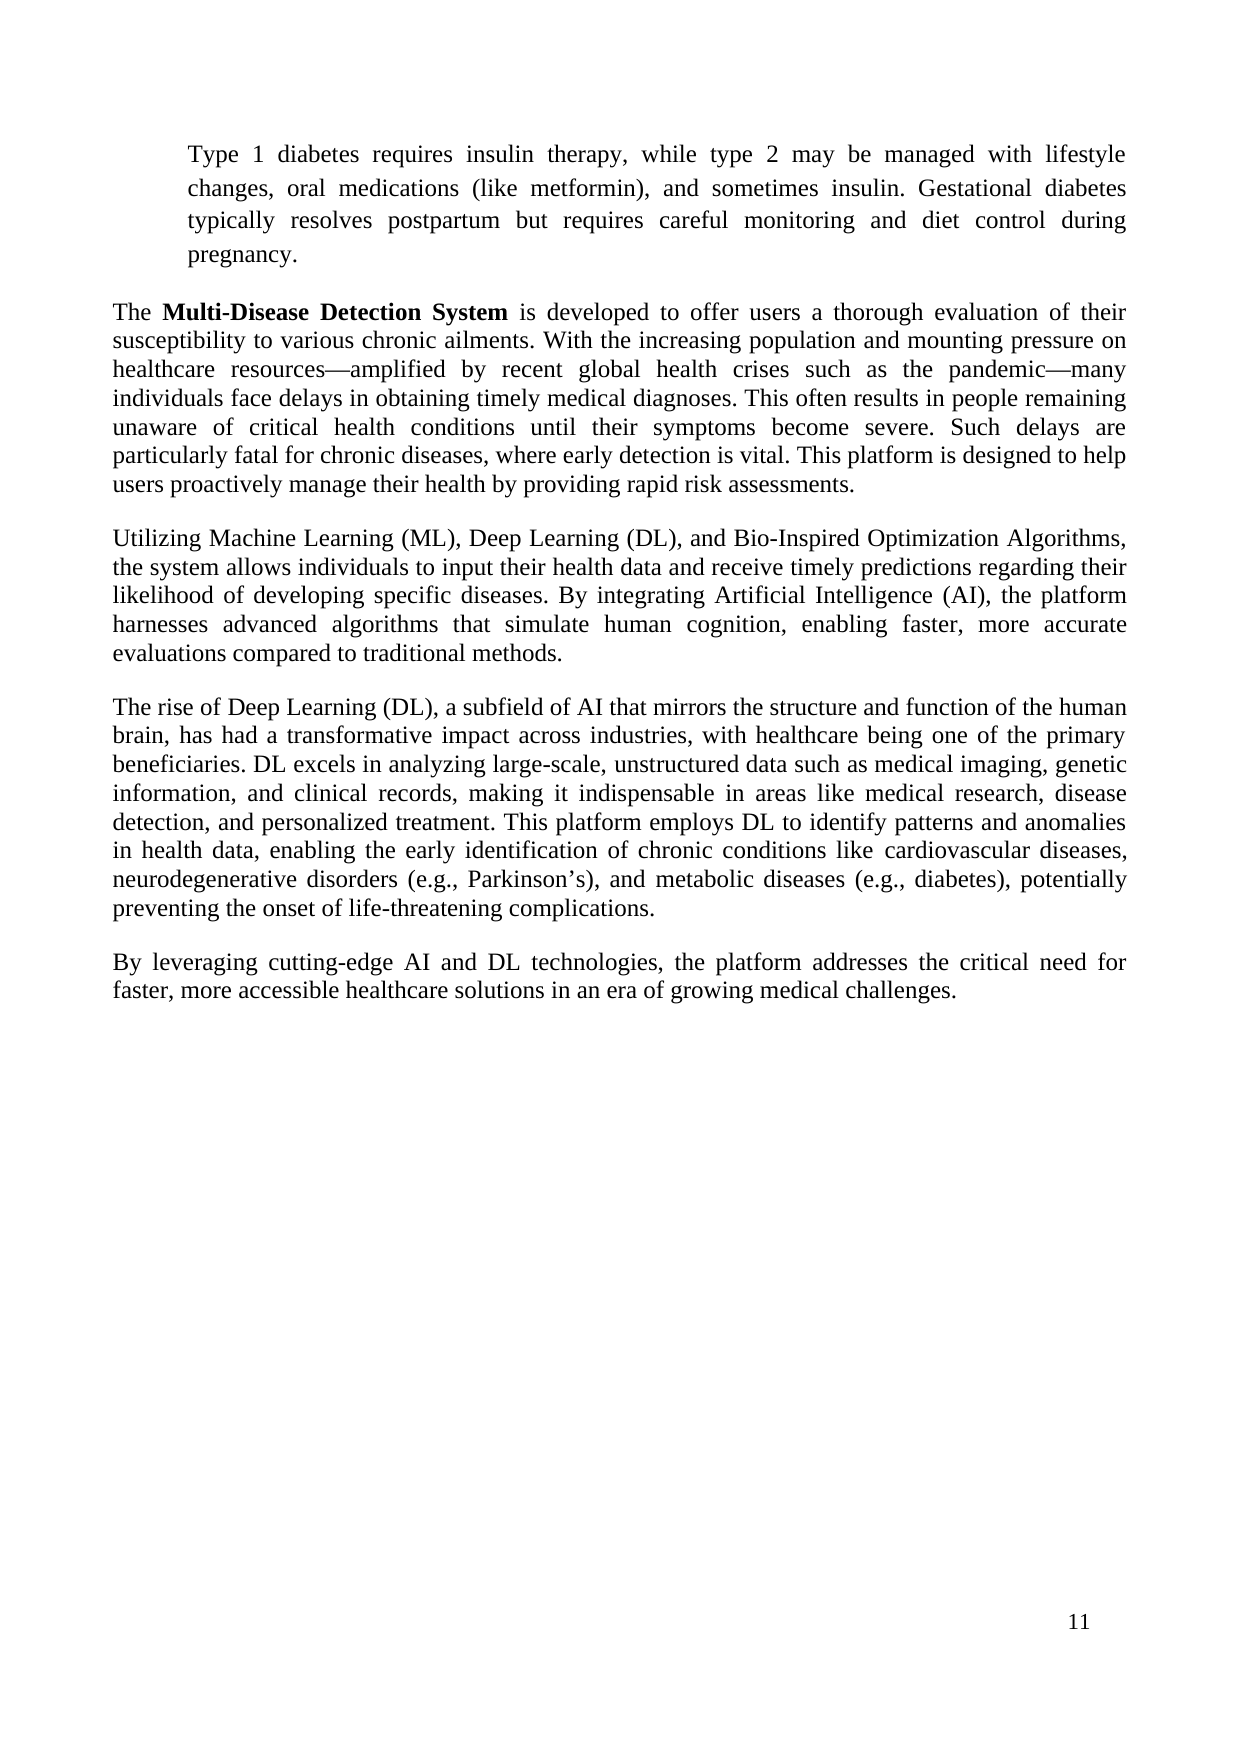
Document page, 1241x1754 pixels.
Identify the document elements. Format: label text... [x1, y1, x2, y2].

text The Multi-Disease Detection System is developed to offer users a thorough evaluation of their susceptibility to various chronic ailments. With the increasing population and mounting pressure on healthcare resources—amplified by recent global health crises such as the pandemic—many individuals face delays in obtaining timely medical diagnoses. This often results in people remaining unaware of critical health conditions until their symptoms become severe. Such delays are particularly fatal for chronic diseases, where early detection is vital. This platform is designed to help users proactively manage their health by providing rapid risk assessments. [112, 297, 1128, 498]
text Utilizing Machine Learning (ML), Deep Learning (DL), and Bio-Inspired Optimization Algorithms, the system allows individuals to input their health data and receive timely predictions regarding their likelihood of developing specific diseases. By integrating Artificial Intelligence (AI), the platform harnesses advanced algorithms that simulate human cognition, enabling faster, more accurate evaluations compared to traditional methods. [112, 523, 1128, 667]
text Type 1 diabetes requires insulin therapy, while type 2 may be managed with lifestyle changes, oral medications (like metformin), and sometimes insulin. Gestational diabetes typically resolves postpartum but requires careful monitoring and diet control during pregnancy. [187, 139, 1128, 267]
text By leveraging cutting-edge AI and DL technologies, the platform addresses the critical need for faster, more accessible healthcare solutions in an era of growing medical challenges. [112, 947, 1128, 1004]
text The rise of Deep Learning (DL), a subfield of AI that mirrors the structure and function of the human brain, has had a transformative impact across industries, with healthcare being one of the primary beneficiaries. DL excels in analyzing large-scale, unstructured data such as medical imaging, genetic information, and clinical records, making it indispensable in areas like medical research, disease detection, and personalized treatment. This platform employs DL to identify patterns and anomalies in health data, enabling the early identification of chronic conditions like cardiovascular diseases, neurodegenerative disorders (e.g., Parkinson’s), and metabolic diseases (e.g., diabetes), potentially preventing the onset of life-threatening complications. [112, 692, 1128, 922]
